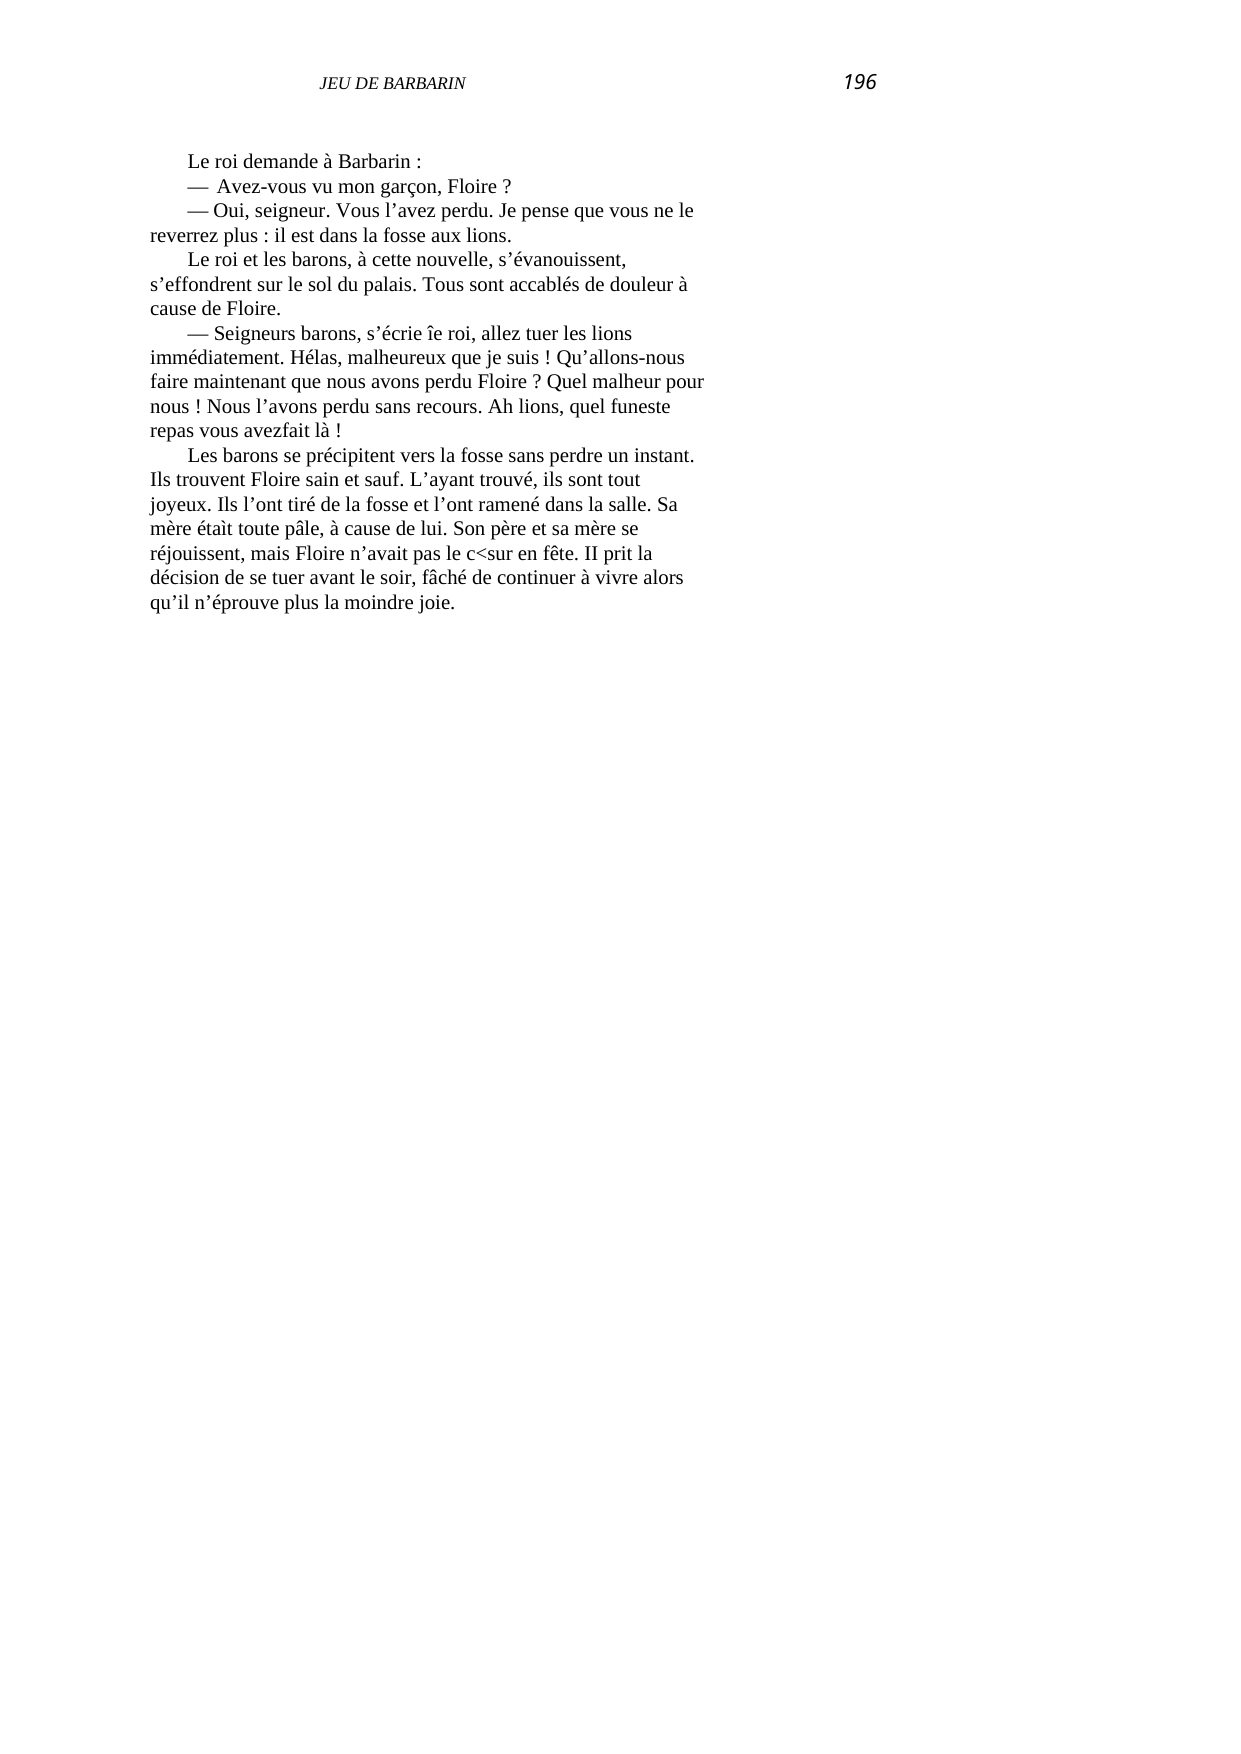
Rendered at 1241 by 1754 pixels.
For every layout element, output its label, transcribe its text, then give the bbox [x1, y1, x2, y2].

list Oui, seigneur. Vous l’avez perdu. Je pense que vous ne le reverrez plus : il est dans la fosse aux lions. [150, 198, 1090, 247]
text Le roi et les barons, à cette nouvelle, s’évanouissent, s’effondrent sur le sol du palais. Tous sont accablés de douleur à cause de Floire. [150, 247, 1090, 320]
text Les barons se précipitent vers la fosse sans perdre un instant. Ils trouvent Floire sain et sauf. L’ayant trouvé, ils sont tout joyeux. Ils l’ont tiré de la fosse et l’ont ramené dans la salle. Sa mère étaìt toute pâle, à cause de lui. Son père et sa mère se réjouissent, mais Floire n’avait pas le c<sur en fête. II prit la décision de se tuer avant le soir, fâché de continuer à vivre alors qu’il n’éprouve plus la moindre joie. [150, 443, 1090, 614]
list Avez-vous vu mon garçon, Floire ? [150, 173, 1090, 198]
text Le roi demande à Barbarin : [150, 149, 1090, 173]
list Seigneurs barons, s’écrie îe roi, allez tuer les lions immédiatement. Hélas, malheureux que je suis ! Qu’allons-nous faire maintenant que nous avons perdu Floire ? Quel malheur pour nous ! Nous l’avons perdu sans recours. Ah lions, quel funeste repas vous avezfait là ! [150, 320, 1090, 443]
